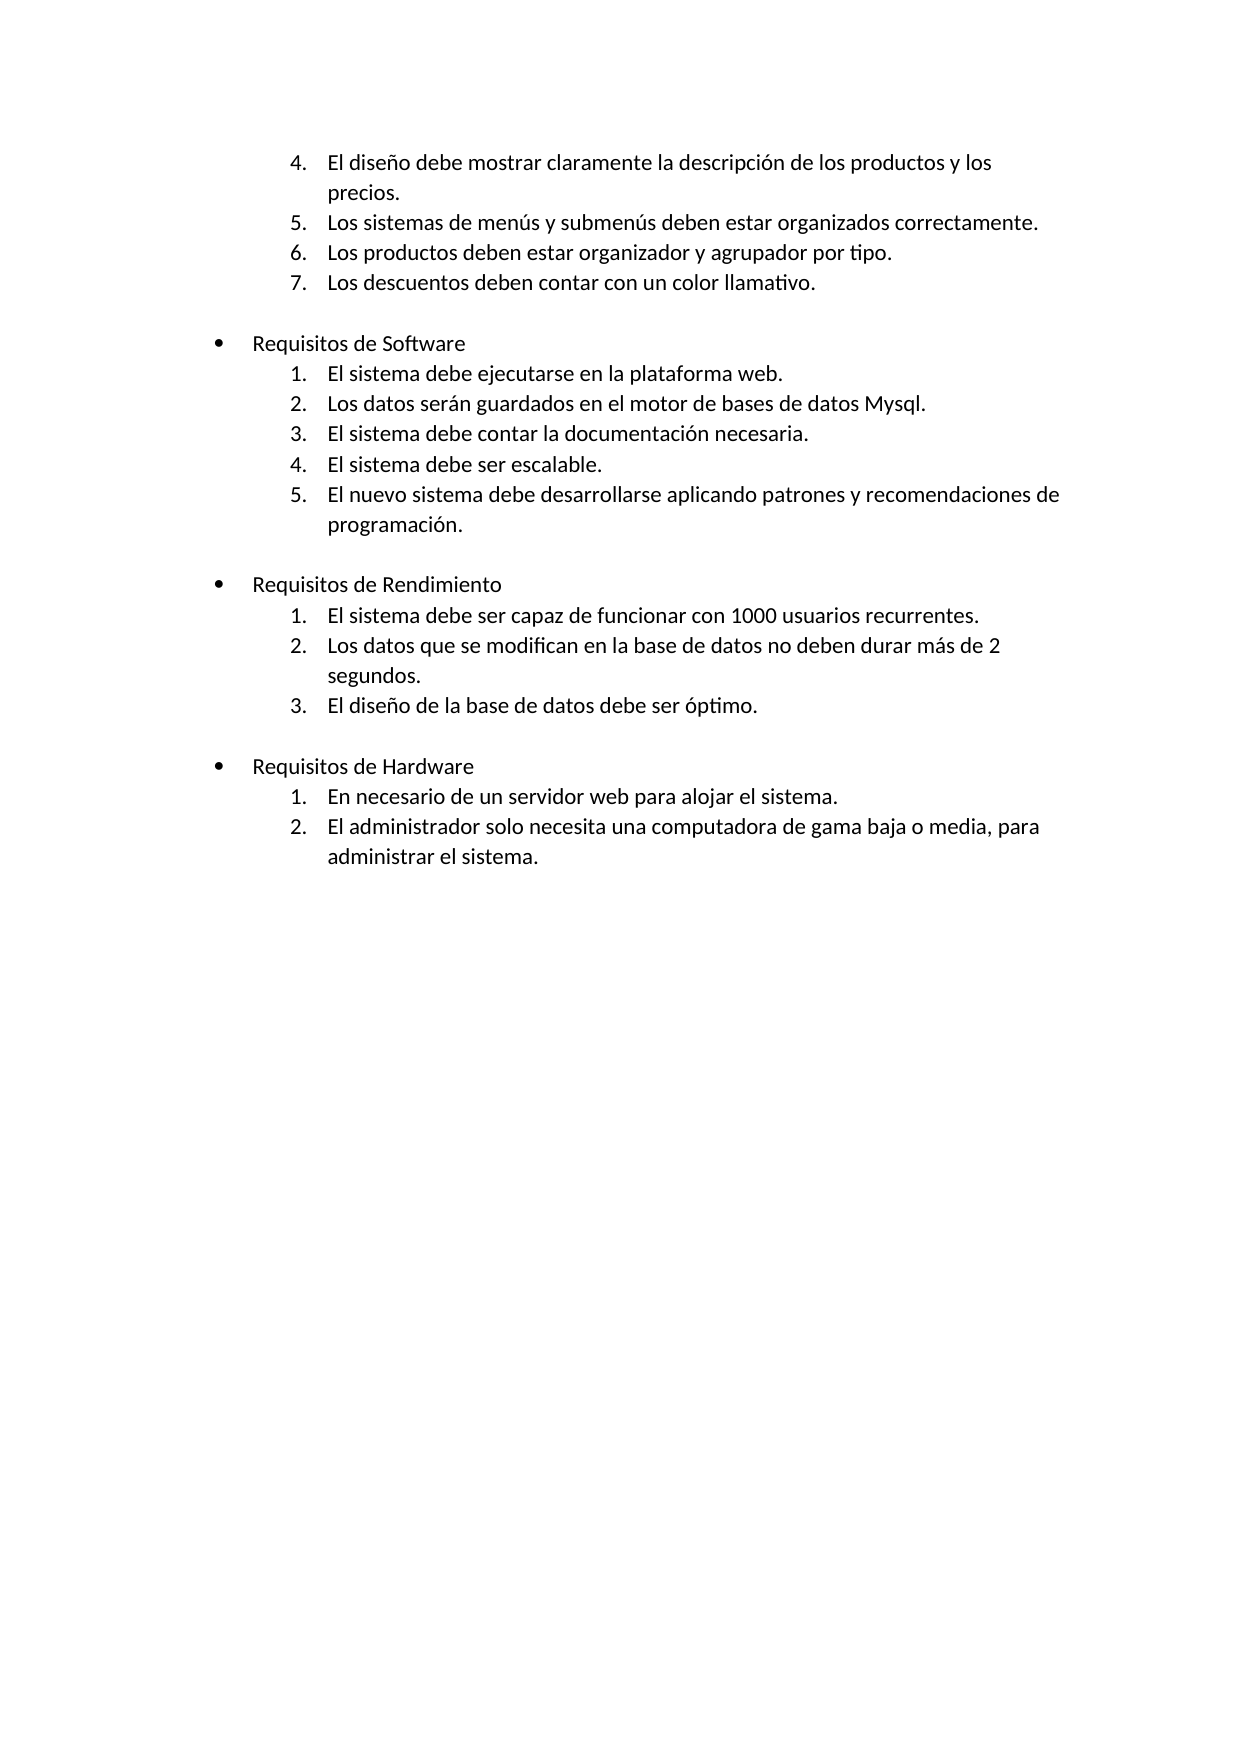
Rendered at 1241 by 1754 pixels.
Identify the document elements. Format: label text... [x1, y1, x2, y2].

list El diseño de la base de datos debe ser óptimo. [290, 691, 1063, 719]
list Requisitos de Software [215, 329, 1063, 357]
list Los datos que se modifican en la base de datos no deben durar más de 2 segundos. [290, 631, 1063, 689]
list El nuevo sistema debe desarrollarse aplicando patrones y recomendaciones de programación. [290, 480, 1063, 538]
list El diseño debe mostrar claramente la descripción de los productos y los precios. [290, 148, 1063, 206]
list El sistema debe ser capaz de funcionar con 1000 usuarios recurrentes. [290, 601, 1063, 629]
list El sistema debe ejecutarse en la plataforma web. [290, 359, 1063, 387]
list En necesario de un servidor web para alojar el sistema. [290, 782, 1063, 810]
list El sistema debe ser escalable. [290, 450, 1063, 478]
list El sistema debe contar la documentación necesaria. [290, 419, 1063, 447]
list Los sistemas de menús y submenús deben estar organizados correctamente. [290, 208, 1063, 236]
list Requisitos de Hardware [215, 752, 1063, 780]
list El administrador solo necesita una computadora de gama baja o media, para administrar el sistema. [290, 812, 1063, 870]
list Los descuentos deben contar con un color llamativo. [290, 268, 1063, 296]
list Los datos serán guardados en el motor de bases de datos Mysql. [290, 389, 1063, 417]
list Requisitos de Rendimiento [215, 571, 1063, 598]
list Los productos deben estar organizador y agrupador por tipo. [290, 238, 1063, 266]
